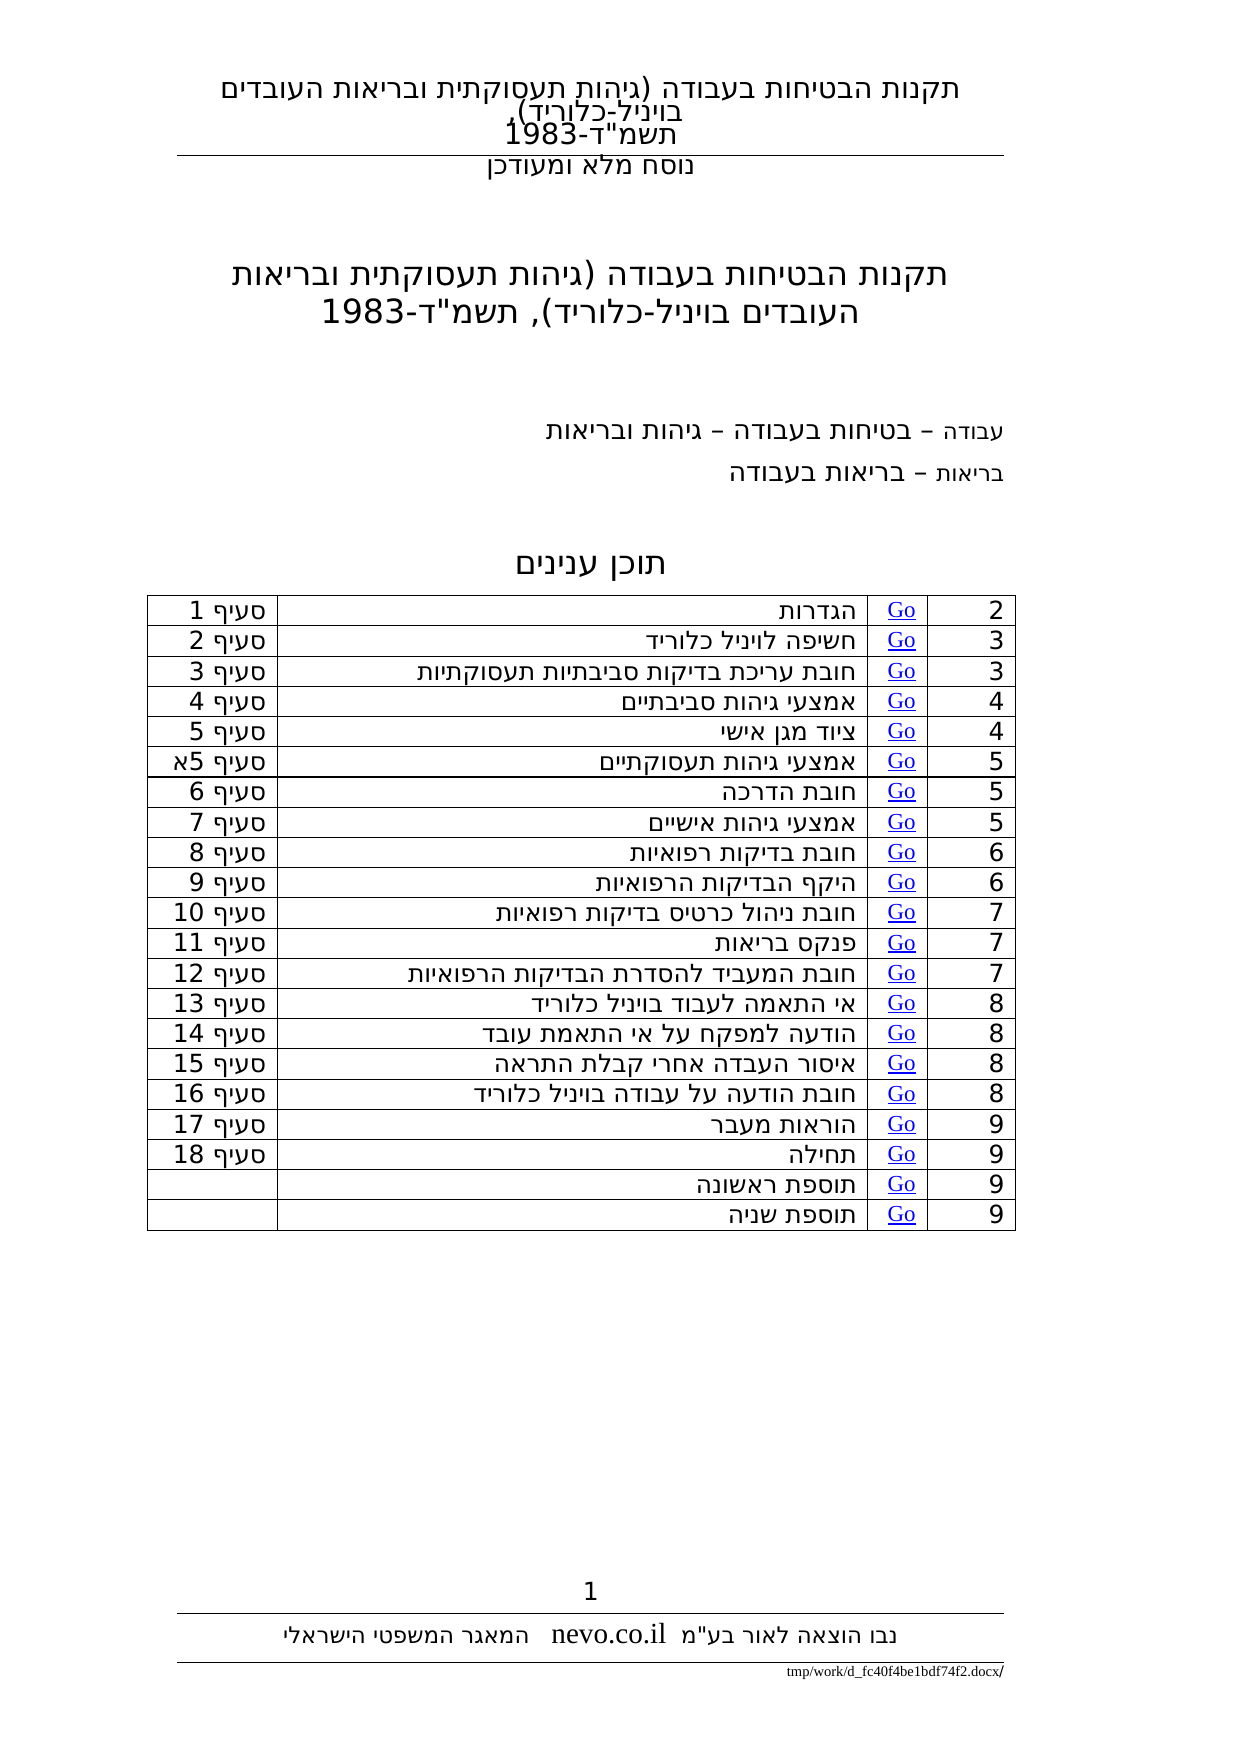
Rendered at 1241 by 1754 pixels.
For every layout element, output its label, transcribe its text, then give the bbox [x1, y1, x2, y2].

table_cell סעיף 15 [148, 1049, 277, 1078]
table_cell סעיף 16 [148, 1080, 277, 1109]
table_cell סעיף 9 [148, 868, 277, 897]
table_cell אמצעי גיהות תעסוקתיים [278, 747, 867, 776]
table_cell אמצעי גיהות אישיים [278, 808, 867, 837]
table_cell Go [868, 1170, 927, 1199]
table_cell 6 [928, 747, 1015, 776]
table_cell חובת הדרכה [278, 778, 867, 807]
table_cell סעיף 14 [148, 1019, 277, 1048]
table_cell [148, 1170, 277, 1199]
table_cell סעיף 12 [148, 959, 277, 988]
table_cell Go [868, 898, 927, 927]
table_cell Go [868, 747, 927, 776]
table_cell Go [868, 1080, 927, 1109]
table_cell חובת הודעה על עבודה בויניל כלוריד [278, 1080, 867, 1109]
table_cell חובת המעביד להסדרת הבדיקות הרפואיות [278, 959, 867, 988]
text תקנות הבטיחות בעבודה (גיהות תעסוקתית ובריאות העובדים בויניל-כלוריד), תשמ"ד-1983 [177, 254, 1004, 332]
table_cell סעיף 7 [148, 808, 277, 837]
table_header סעיף 1 [148, 596, 277, 625]
table_cell 7 [928, 868, 1015, 897]
table_cell סעיף 5א [148, 747, 277, 776]
table_cell הוראות מעבר [278, 1110, 867, 1139]
table_cell 8 [928, 989, 1015, 1018]
table_cell Go [868, 929, 927, 958]
table_cell Go [868, 778, 927, 807]
table_cell Go [868, 1140, 927, 1169]
table_cell סעיף 11 [148, 929, 277, 958]
table_cell Go [868, 626, 927, 656]
table_cell Go [868, 959, 927, 988]
table_cell 6 [928, 778, 1015, 807]
table_cell סעיף 10 [148, 898, 277, 927]
table_cell סעיף 3 [148, 657, 277, 686]
table_cell חובת בדיקות רפואיות [278, 838, 867, 867]
table_cell Go [868, 808, 927, 837]
text עבודה – בטיחות בעבודה – גיהות ובריאות [59, 414, 1004, 446]
table_cell Go [868, 717, 927, 746]
table_cell היקף הבדיקות הרפואיות [278, 868, 867, 897]
table_cell סעיף 13 [148, 989, 277, 1018]
table_cell תחילה [278, 1140, 867, 1169]
table_header הגדרות [278, 596, 867, 625]
table_cell 9 [928, 1110, 1015, 1139]
table_cell סעיף 8 [148, 838, 277, 867]
table_header 2 [928, 596, 1015, 625]
table_cell 9 [928, 1019, 1015, 1048]
table_cell סעיף 4 [148, 687, 277, 716]
table_cell ציוד מגן אישי [278, 717, 867, 746]
table_cell 9 [928, 1200, 1015, 1229]
table_cell 4 [928, 626, 1015, 656]
table_cell חשיפה לויניל כלוריד [278, 626, 867, 656]
table_cell 4 [928, 657, 1015, 686]
table_cell 7 [928, 808, 1015, 837]
table_header Go [868, 596, 927, 625]
table_cell 8 [928, 959, 1015, 988]
table_cell חובת עריכת בדיקות סביבתיות תעסוקתיות [278, 657, 867, 686]
table_cell תוספת ראשונה [278, 1170, 867, 1199]
table_cell Go [868, 868, 927, 897]
table_cell 9 [928, 1080, 1015, 1109]
table_cell Go [868, 1200, 927, 1229]
table_cell סעיף 2 [148, 626, 277, 656]
table_cell Go [868, 1110, 927, 1139]
table_cell חובת ניהול כרטיס בדיקות רפואיות [278, 898, 867, 927]
table_cell פנקס בריאות [278, 929, 867, 958]
table_cell 6 [928, 717, 1015, 746]
table_cell 9 [928, 1170, 1015, 1199]
text תוכן ענינים [177, 544, 1004, 583]
table_cell אי התאמה לעבוד בויניל כלוריד [278, 989, 867, 1018]
table_cell 8 [928, 898, 1015, 927]
table_cell 7 [928, 838, 1015, 867]
table_cell Go [868, 657, 927, 686]
table_cell Go [868, 687, 927, 716]
table_cell 9 [928, 1049, 1015, 1078]
table_cell 5 [928, 687, 1015, 716]
table_cell איסור העבדה אחרי קבלת התראה [278, 1049, 867, 1078]
table_cell הודעה למפקח על אי התאמת עובד [278, 1019, 867, 1048]
table_cell 9 [928, 1140, 1015, 1169]
table_cell אמצעי גיהות סביבתיים [278, 687, 867, 716]
text בריאות – בריאות בעבודה [59, 456, 1004, 488]
table_cell Go [868, 838, 927, 867]
table_cell סעיף 6 [148, 778, 277, 807]
table_cell סעיף 17 [148, 1110, 277, 1139]
table_cell 8 [928, 929, 1015, 958]
table_cell Go [868, 1019, 927, 1048]
table_cell Go [868, 1049, 927, 1078]
table_cell תוספת שניה [278, 1200, 867, 1229]
table_cell [148, 1200, 277, 1229]
table_cell Go [868, 989, 927, 1018]
table_cell סעיף 18 [148, 1140, 277, 1169]
table_cell סעיף 5 [148, 717, 277, 746]
